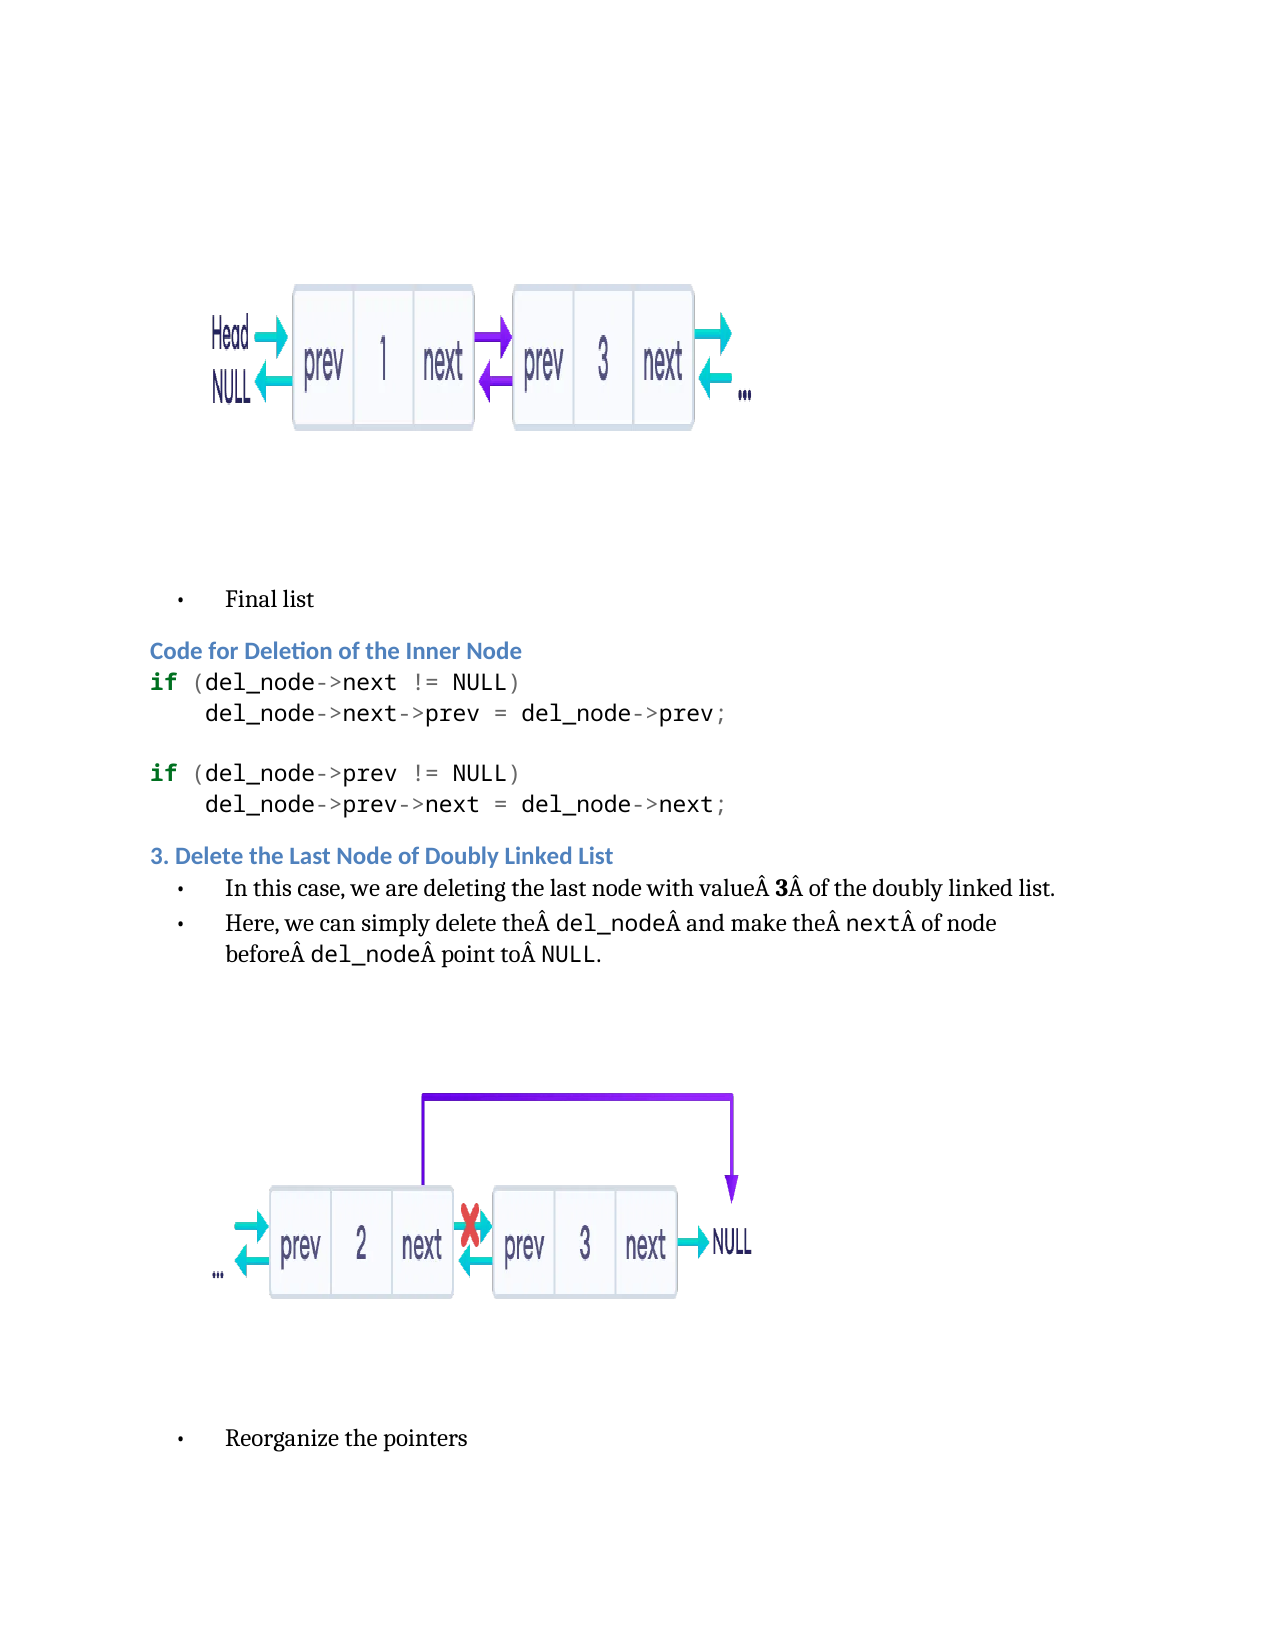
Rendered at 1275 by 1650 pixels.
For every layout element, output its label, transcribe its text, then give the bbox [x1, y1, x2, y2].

picture [168, 988, 794, 1405]
picture [168, 150, 794, 567]
list Reorganize the pointers [175, 1423, 1125, 1452]
list In this case, we are deleting the last node with valueÂ 3Â of the doubly linked list. [175, 874, 1125, 903]
subtitle 3. Delete the Last Node of Doubly Linked List [150, 840, 1125, 871]
text if (del_node->next != NULL) del_node->next->prev = del_node->prev; if (del_node->prev != NULL) del_node->prev->next = del_node->next; [150, 666, 1125, 819]
list Here, we can simply delete theÂ del_nodeÂ and make theÂ nextÂ of node beforeÂ del_nodeÂ point toÂ NULL. [175, 907, 1125, 969]
subtitle Code for Deletion of the Inner Node [150, 635, 1125, 666]
list Final list [175, 585, 1125, 614]
